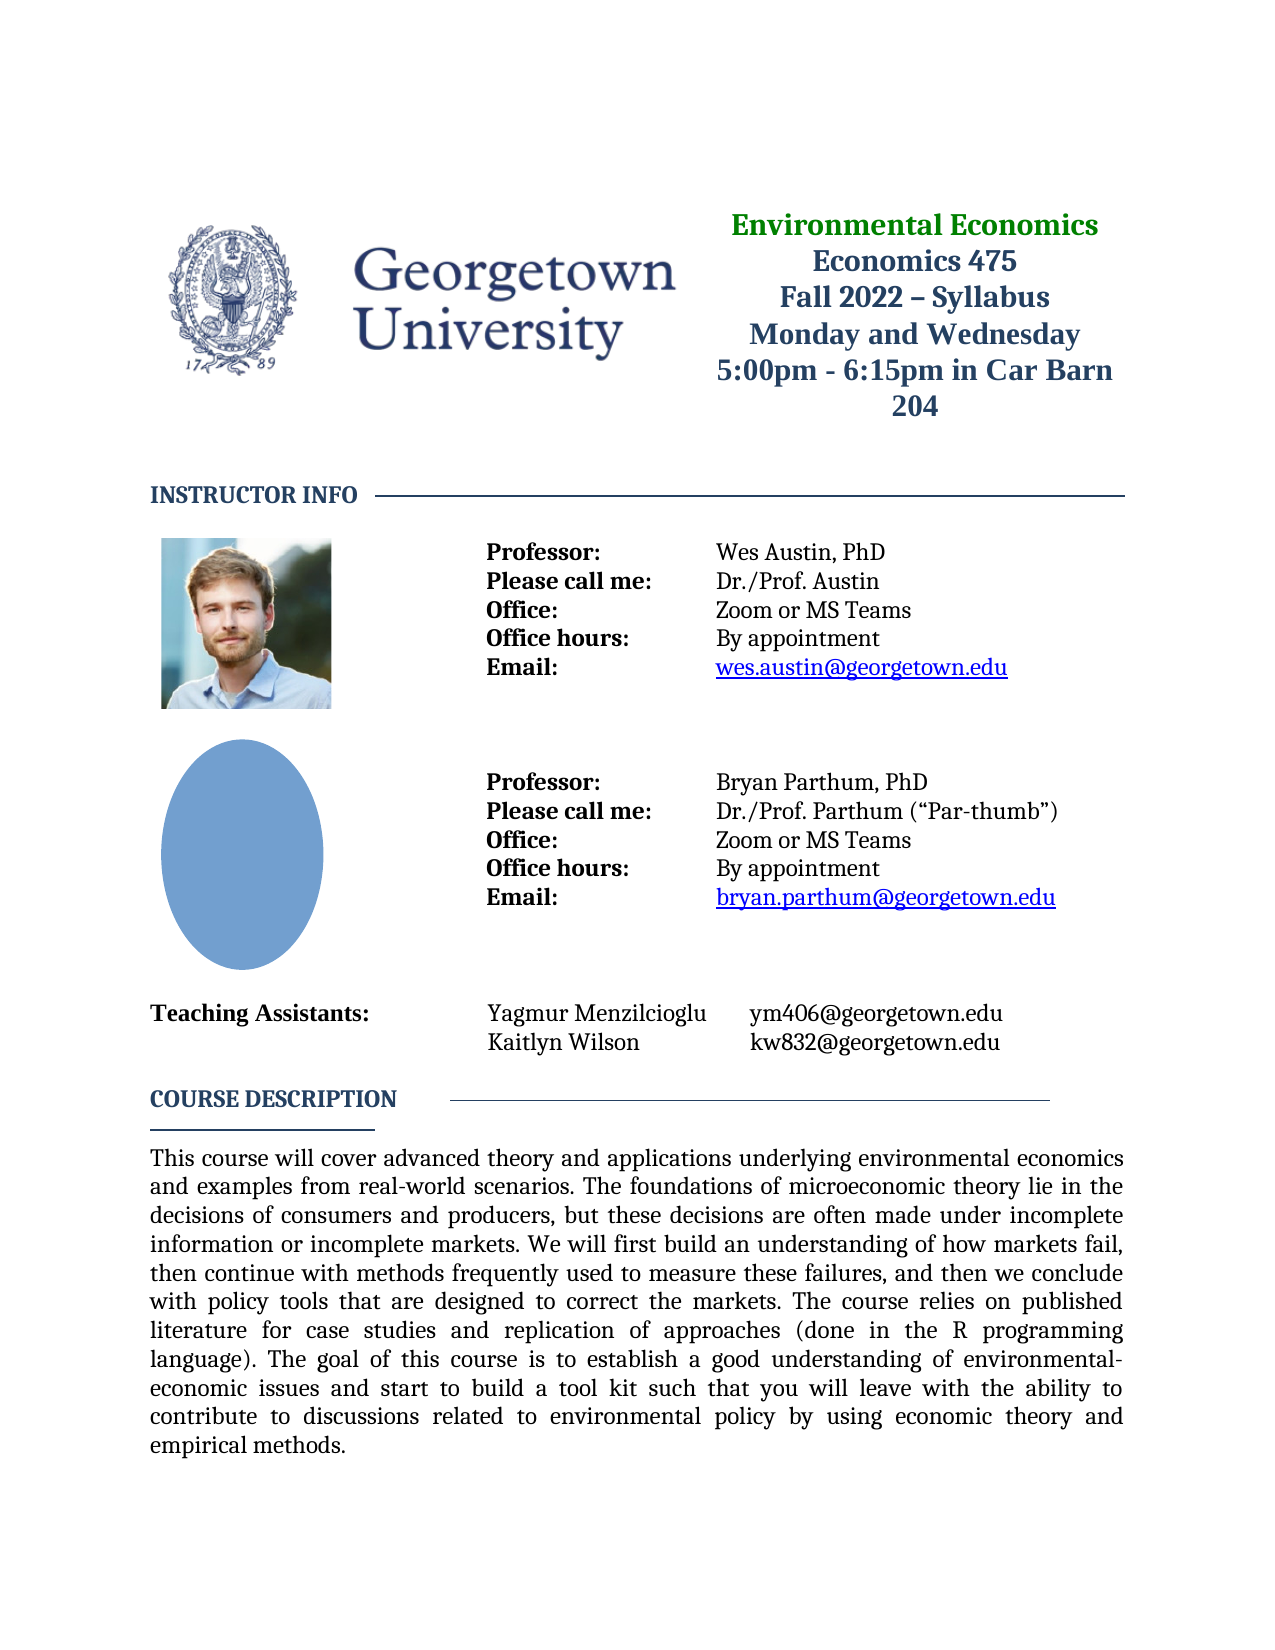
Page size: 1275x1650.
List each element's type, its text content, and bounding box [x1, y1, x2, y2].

picture [150, 193, 686, 408]
picture [161, 538, 332, 709]
table_header Wes Austin, PhD Dr./Prof. Austin Zoom or MS Teams By appointment wes.austin@georgetown.edu [705, 538, 1125, 739]
text Monday and Wednesday [686, 315, 1125, 351]
text This course will cover advanced theory and applications underlying environmental economics and examples from real-world scenarios. The foundations of microeconomic theory lie in the decisions of consumers and producers, but these decisions are often made under incomplete information or incomplete markets. We will first build an understanding of how markets fail, then continue with methods frequently used to measure these failures, and then we conclude with policy tools that are designed to correct the markets. The course relies on published literature for case studies and replication of approaches (done in the R programming language). The goal of this course is to establish a good understanding of environmental-economic issues and start to build a tool kit such that you will leave with the ability to contribute to discussions related to environmental policy by using economic theory and empirical methods. [150, 1143, 1125, 1460]
text 5:00pm - 6:15pm in Car Barn 204 [150, 351, 1125, 423]
text Teaching Assistants: Yagmur Menzilcioglu ym406@georgetown.edu [150, 998, 1125, 1028]
table_header [150, 538, 475, 739]
table_cell Professor: Please call me: Office: Office hours: Email: [475, 739, 704, 998]
table_cell Bryan Parthum, PhD Dr./Prof. Parthum (“Par-thumb”) Zoom or MS Teams By appointment bryan.parthum@georgetown.edu [705, 739, 1125, 998]
text Environmental Economics [686, 207, 1125, 243]
text Fall 2022 – Syllabus [686, 279, 1125, 315]
text Kaitlyn Wilson kw832@georgetown.edu [150, 1028, 1125, 1056]
table_cell [150, 739, 475, 998]
text COURSE DESCRIPTION [150, 1085, 1125, 1143]
table_header Professor: Please call me: Office: Office hours: Email: [475, 538, 704, 739]
text INSTRUCTOR INFO [150, 481, 1125, 509]
text Economics 475 [686, 243, 1125, 279]
